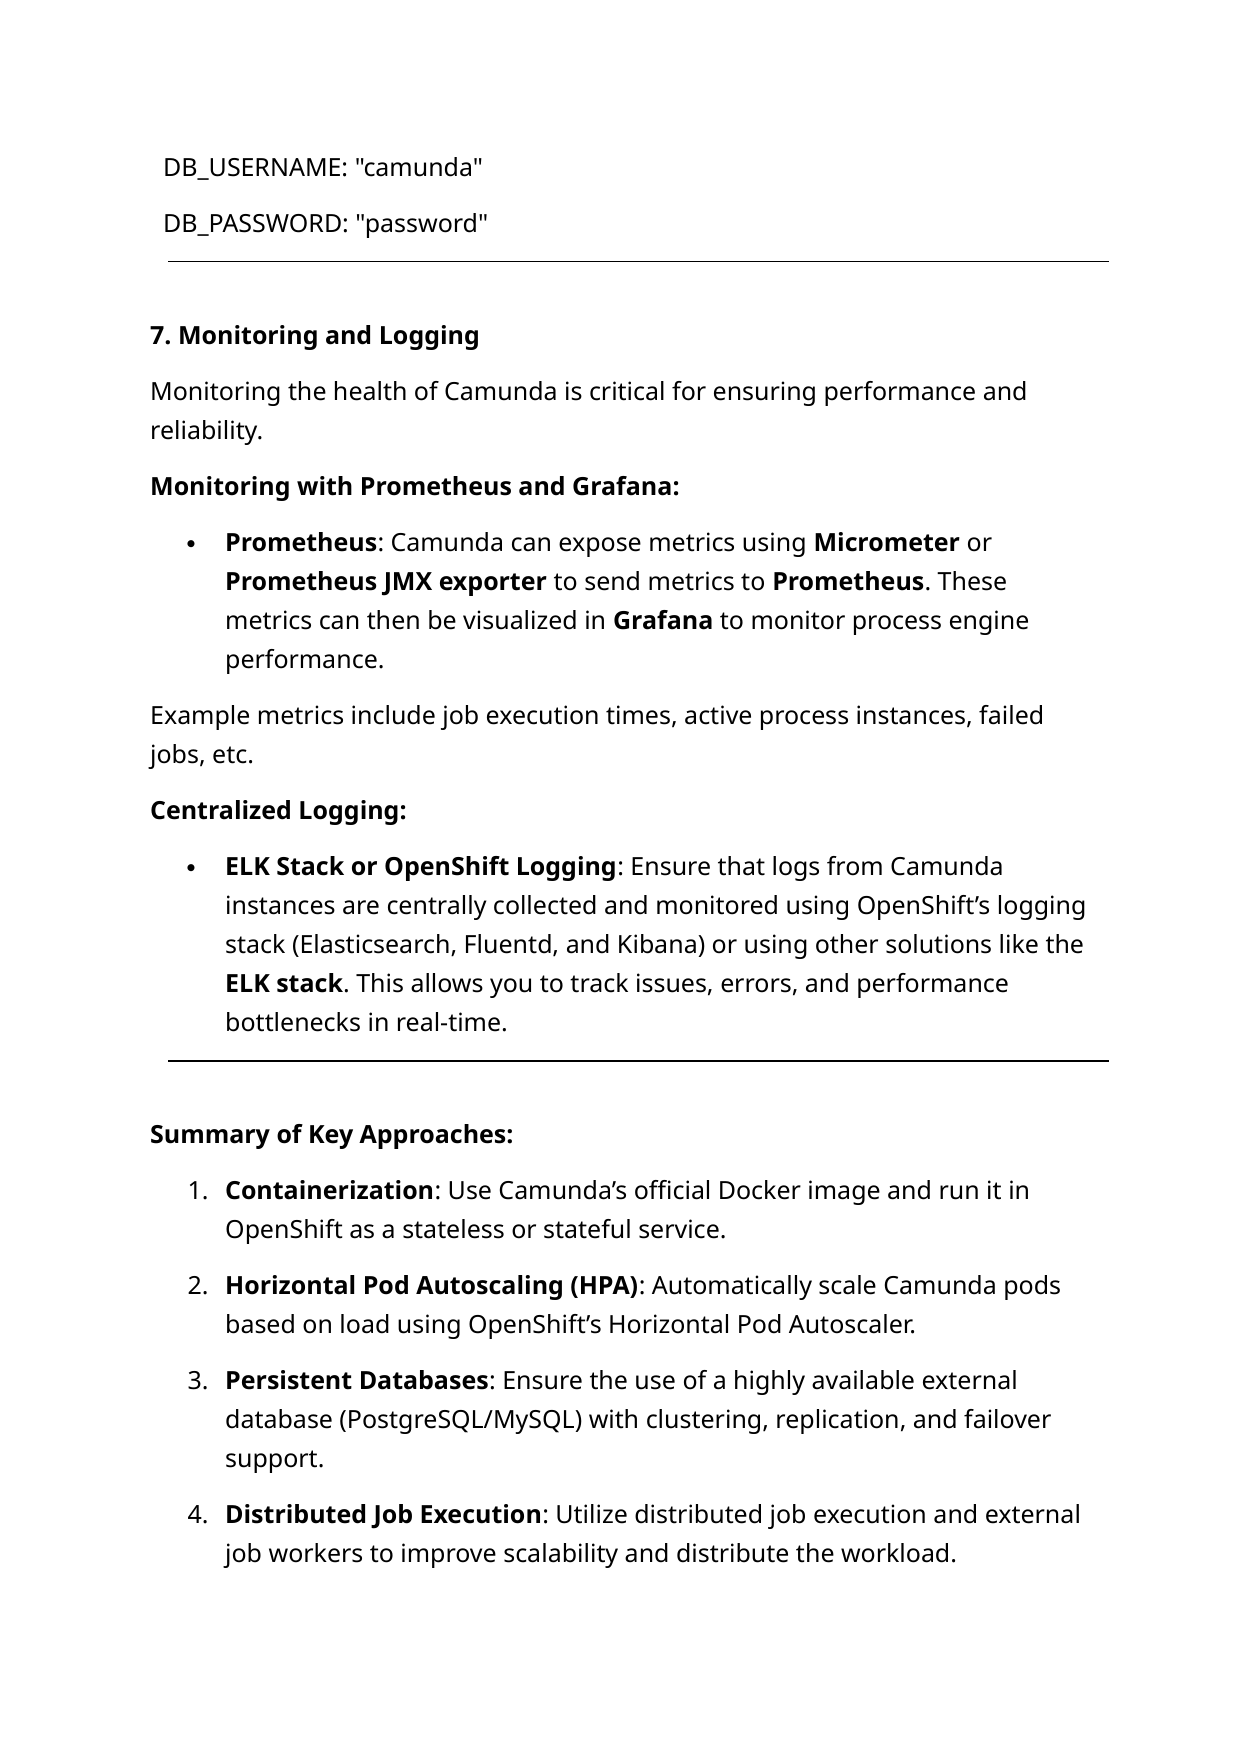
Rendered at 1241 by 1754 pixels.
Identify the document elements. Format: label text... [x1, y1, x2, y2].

list Prometheus: Camunda can expose metrics using Micrometer or Prometheus JMX exporter to send metrics to Prometheus. These metrics can then be visualized in Grafana to monitor process engine performance. [187, 524, 1090, 676]
text DB_USERNAME: "camunda" [150, 150, 1090, 184]
text DB_PASSWORD: "password" [150, 206, 1090, 240]
list Containerization: Use Camunda’s official Docker image and run it in OpenShift as a stateless or stateful service. [187, 1172, 1090, 1246]
list Persistent Databases: Ensure the use of a highly available external database (PostgreSQL/MySQL) with clustering, replication, and failover support. [187, 1362, 1090, 1475]
list Distributed Job Execution: Utilize distributed job execution and external job workers to improve scalability and distribute the workload. [187, 1497, 1090, 1570]
text Example metrics include job execution times, active process instances, failed jobs, etc. [150, 697, 1090, 771]
text Monitoring with Prometheus and Grafana: [150, 468, 1090, 502]
list Horizontal Pod Autoscaling (HPA): Automatically scale Camunda pods based on load using OpenShift’s Horizontal Pod Autoscaler. [187, 1267, 1090, 1341]
text Monitoring the health of Camunda is critical for ensuring performance and reliability. [150, 373, 1090, 447]
list ELK Stack or OpenShift Logging: Ensure that logs from Camunda instances are centrally collected and monitored using OpenShift’s logging stack (Elasticsearch, Fluentd, and Kibana) or using other solutions like the ELK stack. This allows you to track issues, errors, and performance bottlenecks in real-time. [187, 848, 1090, 1039]
text 7. Monitoring and Logging [150, 317, 1090, 352]
text Centralized Logging: [150, 792, 1090, 827]
text Summary of Key Approaches: [150, 1117, 1090, 1151]
